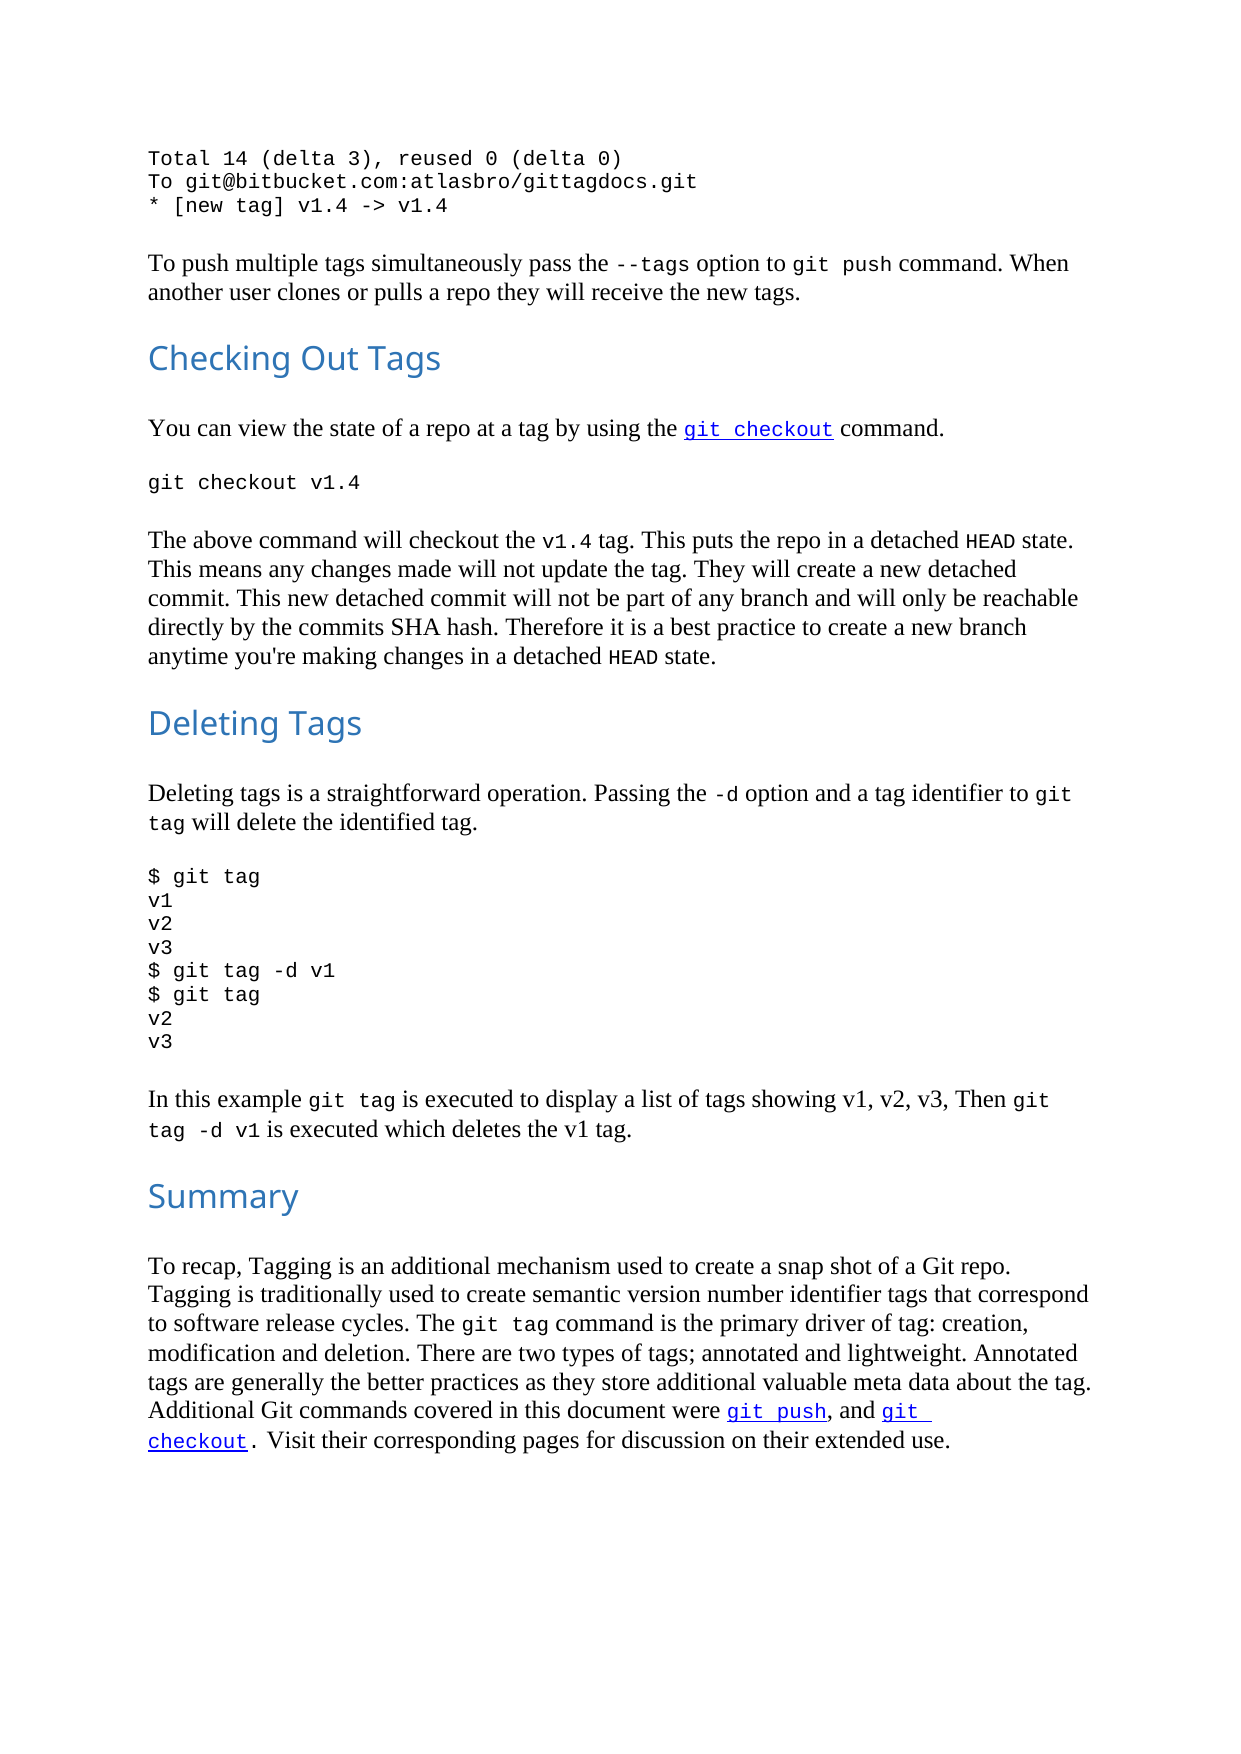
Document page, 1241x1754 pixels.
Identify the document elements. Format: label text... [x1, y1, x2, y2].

text In this example git tag is executed to display a list of tags showing v1, v2, v3, Then git tag -d v1 is executed which deletes the v1 tag. [148, 1084, 1093, 1143]
text Deleting tags is a straightforward operation. Passing the -d option and a tag identifier to git tag will delete the identified tag. [148, 778, 1093, 837]
text The above command will checkout the v1.4 tag. This puts the repo in a detached HEAD state. This means any changes made will not update the tag. They will create a new detached commit. This new detached commit will not be part of any branch and will only be reachable directly by the commits SHA hash. Therefore it is a best practice to create a new branch anytime you're making changes in a detached HEAD state. [148, 525, 1093, 670]
text v2 [148, 1008, 1093, 1031]
subtitle Deleting Tags [148, 699, 1093, 745]
text To git@bitbucket.com:atlasbro/gittagdocs.git [148, 171, 1093, 195]
text $ git tag -d v1 [148, 961, 1093, 984]
text v3 [148, 1031, 1093, 1055]
text To push multiple tags simultaneously pass the --tags option to git push command. When another user clones or pulls a repo they will receive the new tags. [148, 248, 1093, 306]
text $ git tag [148, 984, 1093, 1008]
text To recap, Tagging is an additional mechanism used to create a snap shot of a Git repo. Tagging is traditionally used to create semantic version number identifier tags that correspond to software release cycles. The git tag command is the primary driver of tag: creation, modification and deletion. There are two types of tags; annotated and lightweight. Annotated tags are generally the better practices as they store additional valuable meta data about the tag. Additional Git commands covered in this document were git push, and git checkout. Visit their corresponding pages for discussion on their extended use. [148, 1251, 1093, 1454]
text You can view the state of a repo at a tag by using the git checkout command. [148, 413, 1093, 443]
text * [new tag] v1.4 -> v1.4 [148, 195, 1093, 218]
text $ git tag [148, 866, 1093, 889]
text v2 [148, 913, 1093, 937]
text v3 [148, 937, 1093, 961]
subtitle Checking Out Tags [148, 335, 1093, 381]
text Total 14 (delta 3), reused 0 (delta 0) [148, 148, 1093, 171]
subtitle Summary [148, 1173, 1093, 1218]
text v1 [148, 889, 1093, 913]
text git checkout v1.4 [148, 472, 1093, 496]
